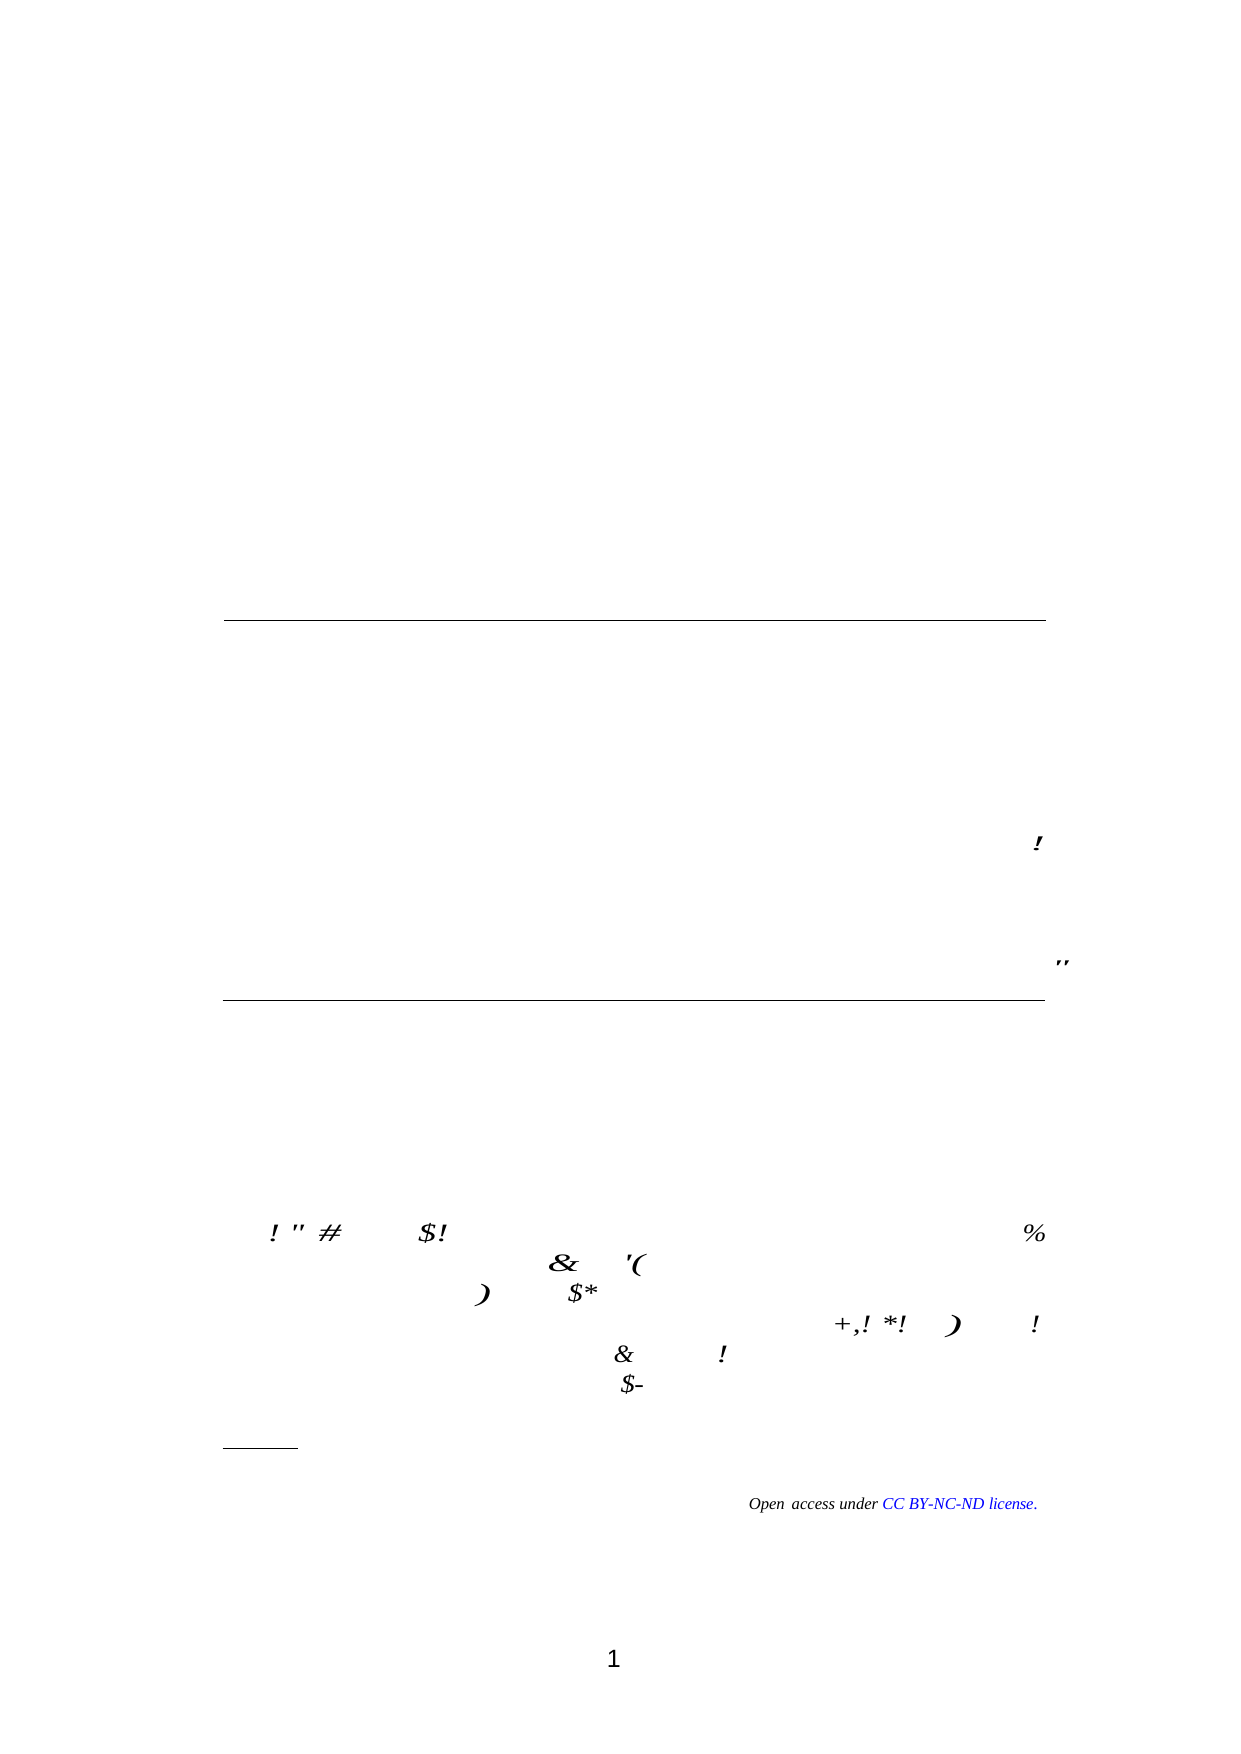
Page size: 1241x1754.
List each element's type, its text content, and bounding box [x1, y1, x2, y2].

text " [223, 955, 1109, 979]
text & '( [223, 1248, 1109, 1277]
text $- [223, 1369, 1109, 1398]
text & ! [223, 1339, 1109, 1367]
text Open access under CC BY-NC-ND license. [352, 1492, 1109, 1513]
text ! [175, 831, 1046, 855]
text +,! *! ) ! [223, 1309, 1109, 1337]
text ! " # $! % [223, 1218, 1109, 1247]
text ) $* [223, 1278, 1109, 1307]
